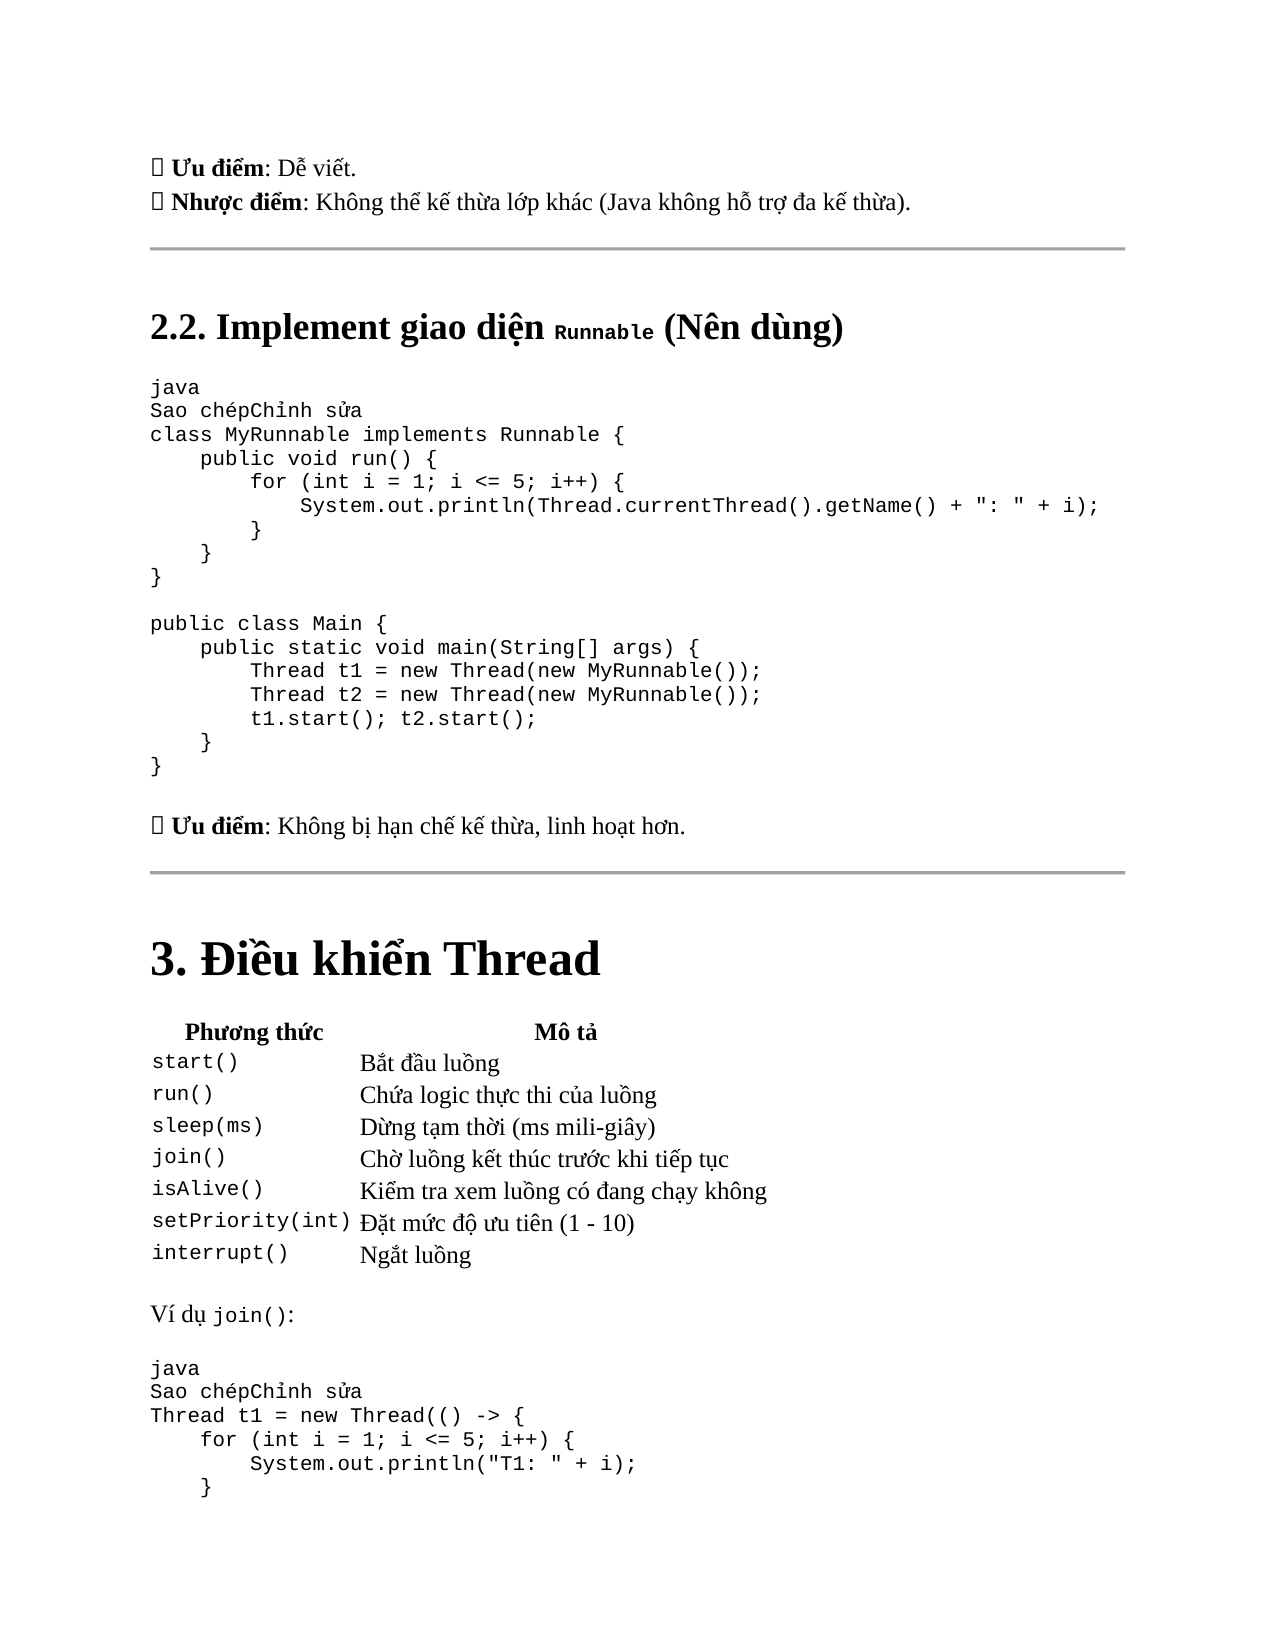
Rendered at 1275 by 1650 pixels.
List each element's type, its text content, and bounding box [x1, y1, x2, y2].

text ✅ Ưu điểm: Dễ viết. ❌ Nhược điểm: Không thể kế thừa lớp khác (Java không hỗ trợ đa kế thừa). [150, 150, 1125, 218]
text for (int i = 1; i <= 5; i++) { [150, 471, 1125, 495]
text Sao chépChỉnh sửa [150, 1382, 1125, 1405]
text ✅ Ưu điểm: Không bị hạn chế kế thừa, linh hoạt hơn. [150, 808, 1125, 842]
table_header Phương thức [150, 1015, 358, 1047]
table_cell join() [150, 1143, 358, 1174]
text Thread t2 = new Thread(new MyRunnable()); [150, 684, 1125, 708]
table_header Mô tả [358, 1015, 773, 1047]
text public void run() { [150, 448, 1125, 471]
table_cell Chờ luồng kết thúc trước khi tiếp tục [358, 1143, 773, 1174]
table_cell run() [150, 1079, 358, 1111]
text class MyRunnable implements Runnable { [150, 424, 1125, 448]
text System.out.println("T1: " + i); [150, 1452, 1125, 1476]
text public class Main { [150, 613, 1125, 637]
table_cell start() [150, 1047, 358, 1079]
text Thread t1 = new Thread(new MyRunnable()); [150, 661, 1125, 684]
text for (int i = 1; i <= 5; i++) { [150, 1429, 1125, 1452]
table_cell Bắt đầu luồng [358, 1047, 773, 1079]
text Thread t1 = new Thread(() -> { [150, 1405, 1125, 1429]
text Ví dụ join(): [150, 1299, 1125, 1329]
table_cell sleep(ms) [150, 1111, 358, 1142]
text Sao chépChỉnh sửa [150, 400, 1125, 424]
text 2.2. Implement giao diện Runnable (Nên dùng) [150, 304, 1125, 348]
table_cell Đặt mức độ ưu tiên (1 - 10) [358, 1206, 773, 1238]
text } [150, 519, 1125, 542]
table_cell setPriority(int) [150, 1206, 358, 1238]
text } [150, 1476, 1125, 1500]
text t1.start(); t2.start(); [150, 708, 1125, 731]
text } [150, 731, 1125, 755]
text java [150, 377, 1125, 400]
text } [150, 755, 1125, 779]
text } [150, 566, 1125, 589]
table_cell Kiểm tra xem luồng có đang chạy không [358, 1174, 773, 1206]
text } [150, 542, 1125, 566]
table_cell Chứa logic thực thi của luồng [358, 1079, 773, 1111]
table_cell Dừng tạm thời (ms mili-giây) [358, 1111, 773, 1142]
table_cell interrupt() [150, 1238, 358, 1270]
text System.out.println(Thread.currentThread().getName() + ": " + i); [150, 495, 1125, 519]
text java [150, 1358, 1125, 1382]
table_cell isAlive() [150, 1174, 358, 1206]
table_cell Ngắt luồng [358, 1238, 773, 1270]
text public static void main(String[] args) { [150, 637, 1125, 661]
text 3. Điều khiển Thread [150, 928, 1125, 986]
